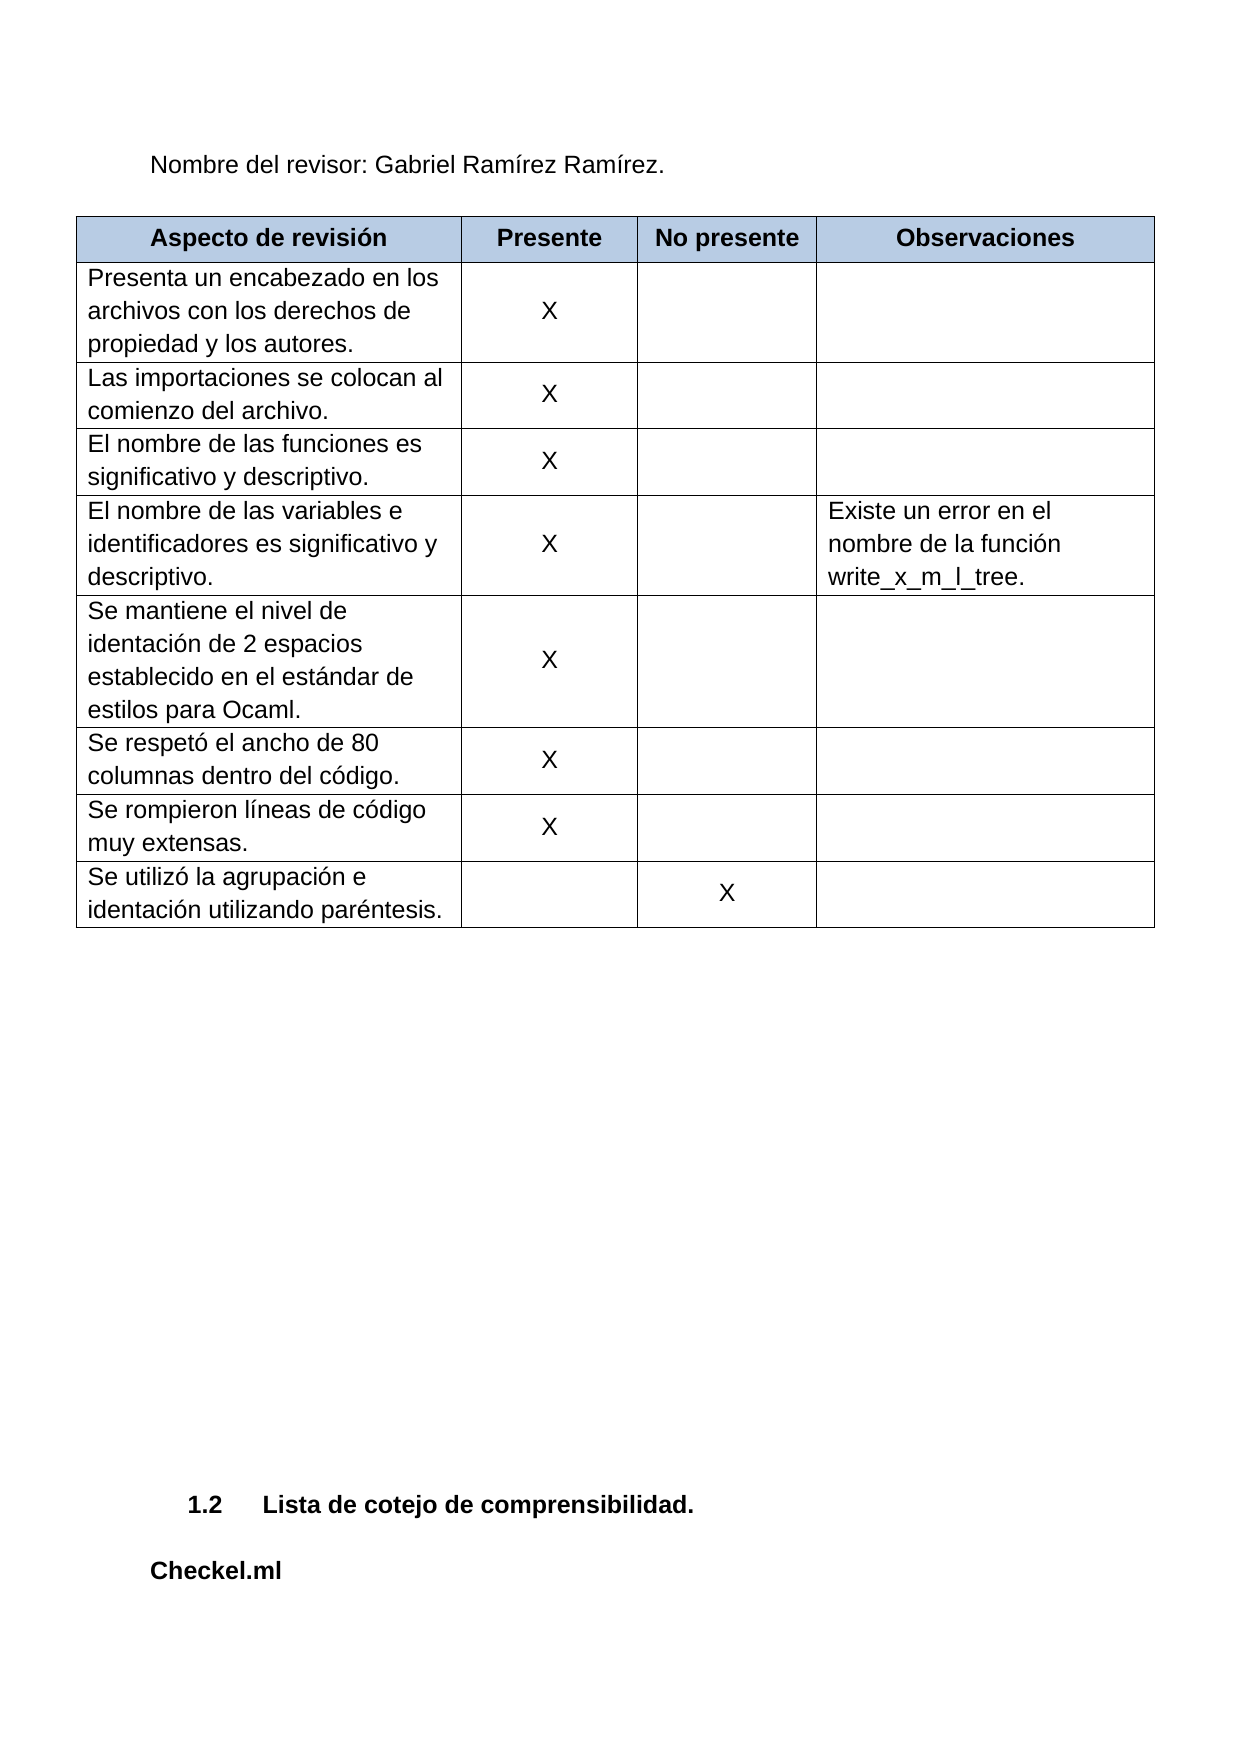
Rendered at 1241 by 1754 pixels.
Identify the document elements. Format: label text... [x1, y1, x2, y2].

table_cell Se mantiene el nivel de identación de 2 espacios establecido en el estándar de estilos para Ocaml. [77, 596, 461, 727]
table_cell X [462, 496, 637, 594]
table_cell [817, 429, 1154, 495]
table_cell [462, 862, 637, 927]
table_cell Las importaciones se colocan al comienzo del archivo. [77, 363, 461, 428]
table_cell [817, 795, 1154, 861]
table_cell [638, 728, 816, 794]
table_cell Se respetó el ancho de 80 columnas dentro del código. [77, 728, 461, 794]
table_cell X [462, 596, 637, 727]
text Nombre del revisor: Gabriel Ramírez Ramírez. [150, 150, 1090, 179]
text Checkel.ml [150, 1556, 1090, 1584]
table_cell [638, 363, 816, 428]
table_cell [817, 596, 1154, 727]
table_cell X [462, 363, 637, 428]
table_cell [817, 363, 1154, 428]
table_cell [817, 728, 1154, 794]
table_cell X [462, 728, 637, 794]
table_header Observaciones [817, 217, 1154, 262]
table_cell Presenta un encabezado en los archivos con los derechos de propiedad y los autores. [77, 263, 461, 362]
table_cell X [462, 795, 637, 861]
table_cell Se rompieron líneas de código muy extensas. [77, 795, 461, 861]
table_cell [638, 263, 816, 362]
table_header Aspecto de revisión [77, 217, 461, 262]
table_cell [638, 496, 816, 594]
table_header No presente [638, 217, 816, 262]
table_cell [638, 795, 816, 861]
list Lista de cotejo de comprensibilidad. [187, 1490, 1090, 1518]
table_cell X [638, 862, 816, 927]
table_cell [638, 596, 816, 727]
table_cell El nombre de las funciones es significativo y descriptivo. [77, 429, 461, 495]
table_cell X [462, 429, 637, 495]
table_cell El nombre de las variables e identificadores es significativo y descriptivo. [77, 496, 461, 594]
table_cell [817, 263, 1154, 362]
table_cell X [462, 263, 637, 362]
table_cell [817, 862, 1154, 927]
table_header Presente [462, 217, 637, 262]
table_cell Se utilizó la agrupación e identación utilizando paréntesis. [77, 862, 461, 927]
table_cell Existe un error en el nombre de la función write_x_m_l_tree. [817, 496, 1154, 594]
table_cell [638, 429, 816, 495]
